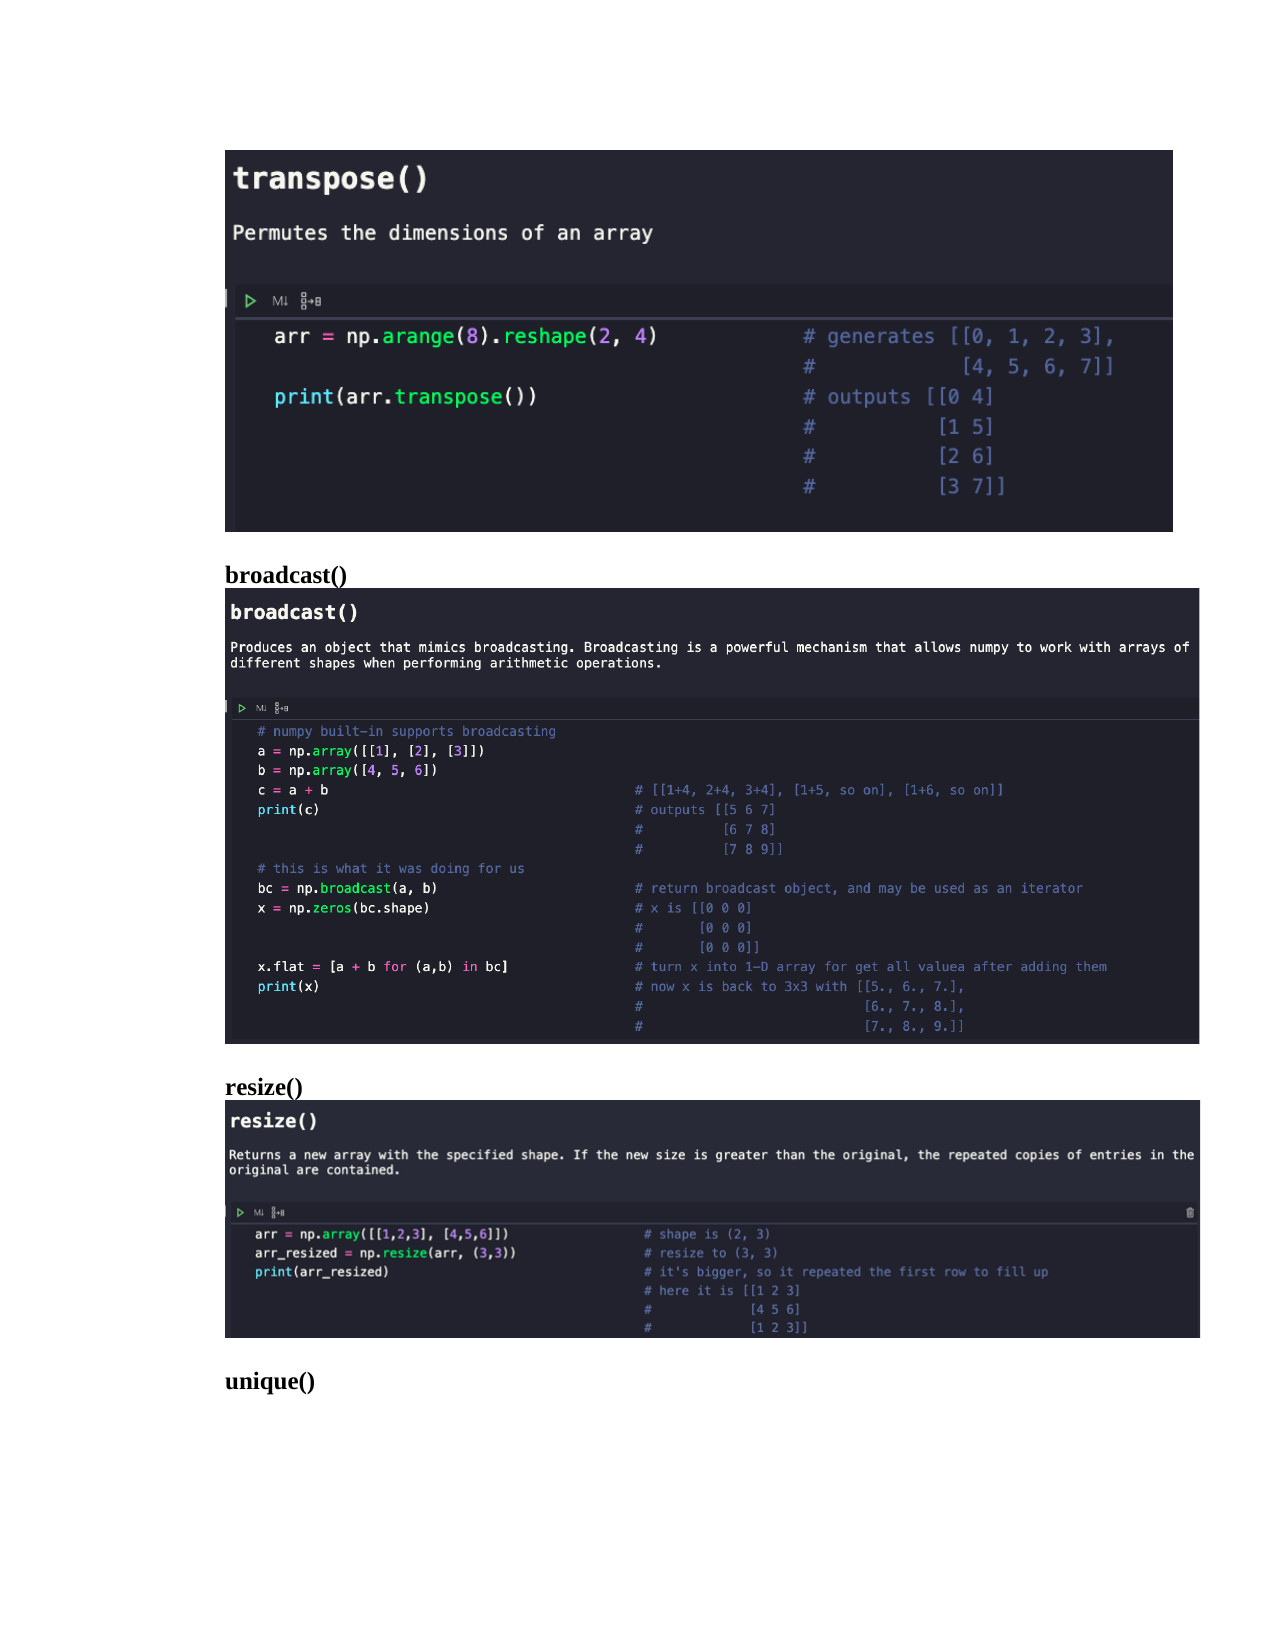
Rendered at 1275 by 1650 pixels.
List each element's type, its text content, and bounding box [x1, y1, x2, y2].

picture [225, 588, 1200, 1044]
picture [225, 150, 1173, 532]
list unique() [225, 1366, 1125, 1395]
picture [225, 1100, 1200, 1338]
list resize() [225, 1072, 1125, 1100]
list broadcast() [225, 560, 1125, 588]
